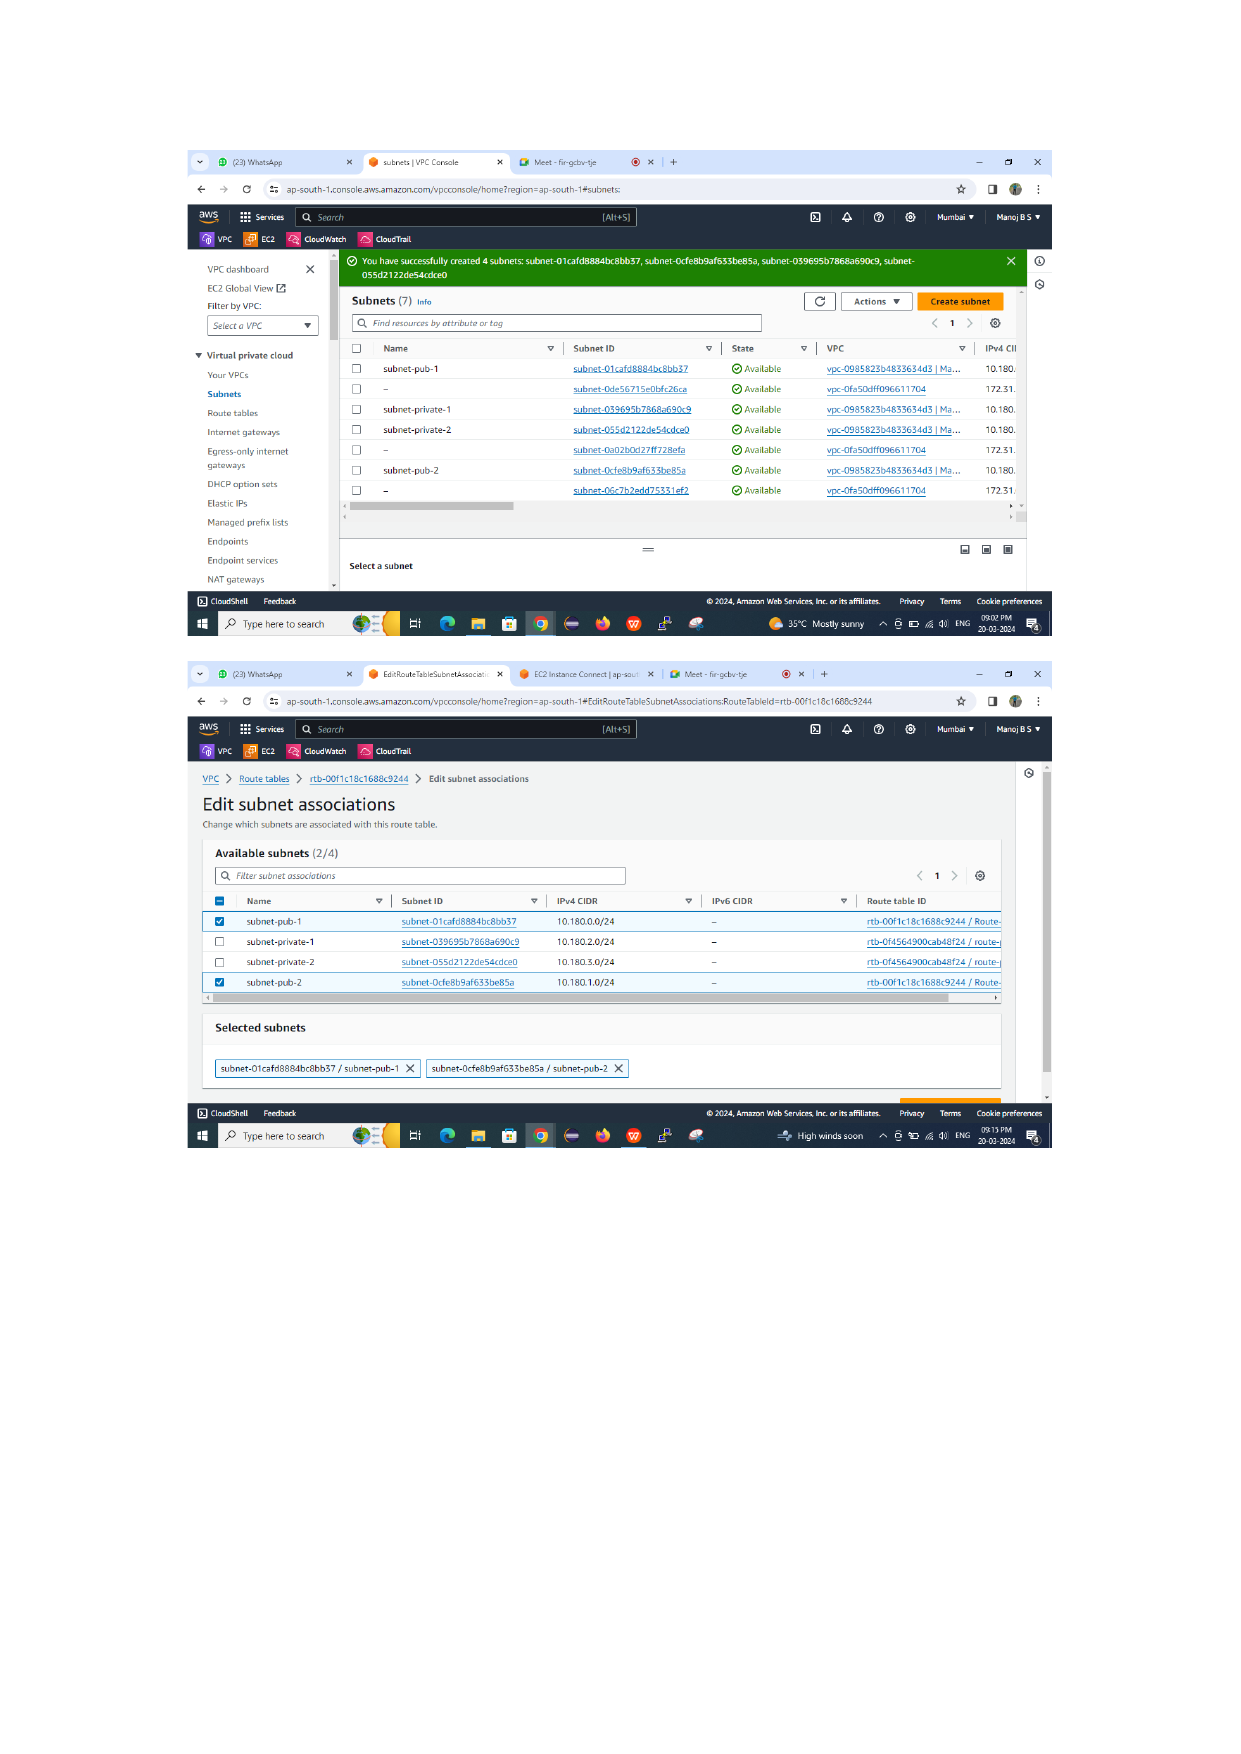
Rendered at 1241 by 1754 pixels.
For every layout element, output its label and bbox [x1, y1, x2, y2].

picture [187, 661, 1052, 1148]
picture [187, 150, 1052, 636]
